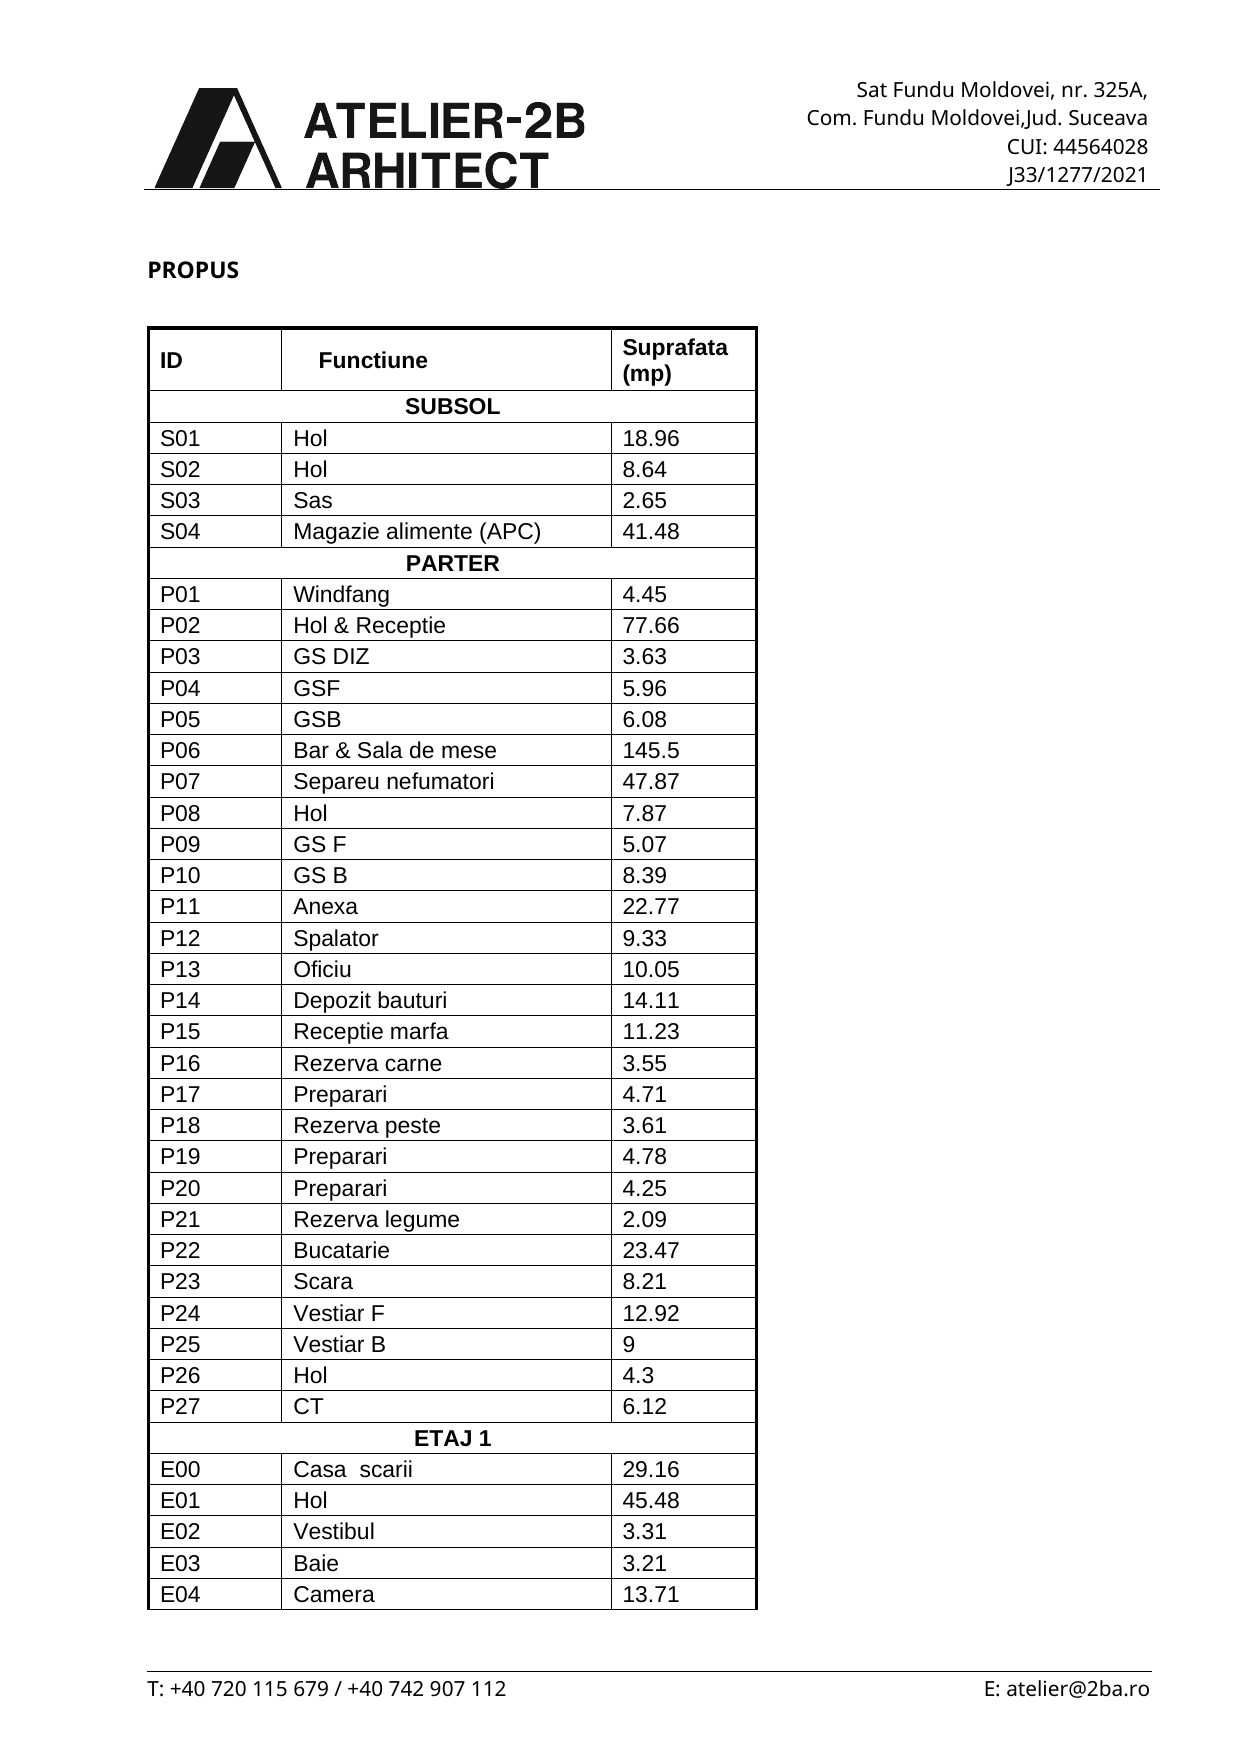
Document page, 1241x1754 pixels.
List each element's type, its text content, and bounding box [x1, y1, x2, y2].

table_cell ETAJ 1 [150, 1423, 755, 1453]
table_cell 4.3 [612, 1360, 755, 1390]
table_cell Windfang [282, 579, 611, 609]
table_cell Camera [282, 1579, 611, 1609]
table_cell Hol & Receptie [282, 610, 611, 640]
table_cell 22.77 [612, 891, 755, 922]
table_cell P26 [150, 1360, 281, 1390]
table_cell S01 [150, 423, 281, 453]
table_cell 47.87 [612, 766, 755, 797]
table_cell Preparari [282, 1141, 611, 1172]
table_cell 4.45 [612, 579, 755, 609]
table_cell P19 [150, 1141, 281, 1172]
table_cell Vestibul [282, 1516, 611, 1547]
table_cell Magazie alimente (APC) [282, 516, 611, 547]
table_cell 12.92 [612, 1298, 755, 1328]
table_cell P02 [150, 610, 281, 640]
table_cell Oficiu [282, 954, 611, 984]
table_cell P06 [150, 735, 281, 765]
table_cell Rezerva peste [282, 1110, 611, 1140]
table_cell 14.11 [612, 985, 755, 1015]
table_cell 41.48 [612, 516, 755, 547]
table_cell P27 [150, 1391, 281, 1422]
table_cell 10.05 [612, 954, 755, 984]
table_header Functiune [282, 330, 611, 390]
table_cell 145.5 [612, 735, 755, 765]
table_cell Preparari [282, 1079, 611, 1109]
table_cell P18 [150, 1110, 281, 1140]
table_cell P10 [150, 860, 281, 890]
table_cell P25 [150, 1329, 281, 1359]
table_cell Depozit bauturi [282, 985, 611, 1015]
table_cell PARTER [150, 548, 755, 578]
table_cell E02 [150, 1516, 281, 1547]
table_cell 29.16 [612, 1454, 755, 1484]
table_cell 4.78 [612, 1141, 755, 1172]
table_cell 2.09 [612, 1204, 755, 1234]
table_cell S04 [150, 516, 281, 547]
table_cell GSF [282, 673, 611, 703]
table_cell P17 [150, 1079, 281, 1109]
table_cell E01 [150, 1485, 281, 1515]
table_cell Hol [282, 1485, 611, 1515]
table_cell Separeu nefumatori [282, 766, 611, 797]
table_cell P15 [150, 1016, 281, 1047]
table_cell 18.96 [612, 423, 755, 453]
table_cell Spalator [282, 923, 611, 953]
table_cell Hol [282, 423, 611, 453]
table_cell Vestiar B [282, 1329, 611, 1359]
table_cell P08 [150, 798, 281, 828]
table_cell 6.08 [612, 704, 755, 734]
table_cell Preparari [282, 1173, 611, 1203]
table_cell P22 [150, 1235, 281, 1265]
table_cell 4.25 [612, 1173, 755, 1203]
table_cell 77.66 [612, 610, 755, 640]
table_cell GS B [282, 860, 611, 890]
text PROPUS [147, 254, 1154, 286]
table_cell P01 [150, 579, 281, 609]
table_cell GSB [282, 704, 611, 734]
table_cell Scara [282, 1266, 611, 1297]
table_cell 8.39 [612, 860, 755, 890]
table_cell 4.71 [612, 1079, 755, 1109]
table_cell 45.48 [612, 1485, 755, 1515]
table_cell Hol [282, 1360, 611, 1390]
table_cell Hol [282, 798, 611, 828]
table_cell Receptie marfa [282, 1016, 611, 1047]
table_cell Bucatarie [282, 1235, 611, 1265]
table_cell Anexa [282, 891, 611, 922]
table_cell S03 [150, 485, 281, 515]
table_cell Vestiar F [282, 1298, 611, 1328]
table_cell P04 [150, 673, 281, 703]
table_cell Sas [282, 485, 611, 515]
table_cell SUBSOL [150, 391, 755, 422]
table_cell P13 [150, 954, 281, 984]
table_cell P21 [150, 1204, 281, 1234]
table_header ID [150, 330, 281, 390]
table_cell E00 [150, 1454, 281, 1484]
table_cell 5.07 [612, 829, 755, 859]
table_cell Baie [282, 1548, 611, 1578]
table_cell 3.55 [612, 1048, 755, 1078]
table_cell 5.96 [612, 673, 755, 703]
table_cell P05 [150, 704, 281, 734]
table_cell 3.63 [612, 641, 755, 672]
table_cell 9.33 [612, 923, 755, 953]
table_cell P11 [150, 891, 281, 922]
table_cell S02 [150, 454, 281, 484]
table_cell P23 [150, 1266, 281, 1297]
table_header Suprafata (mp) [612, 330, 755, 390]
table_cell Rezerva carne [282, 1048, 611, 1078]
table_cell 8.21 [612, 1266, 755, 1297]
table_cell E03 [150, 1548, 281, 1578]
table_cell Hol [282, 454, 611, 484]
picture [154, 88, 585, 189]
table_cell 3.21 [612, 1548, 755, 1578]
table_cell Casa scarii [282, 1454, 611, 1484]
table_cell 8.64 [612, 454, 755, 484]
table_cell P12 [150, 923, 281, 953]
table_cell P16 [150, 1048, 281, 1078]
table_cell Rezerva legume [282, 1204, 611, 1234]
table_cell 9 [612, 1329, 755, 1359]
table_cell P09 [150, 829, 281, 859]
table_cell 2.65 [612, 485, 755, 515]
table_cell P24 [150, 1298, 281, 1328]
table_cell Bar & Sala de mese [282, 735, 611, 765]
table_cell GS F [282, 829, 611, 859]
table_cell P03 [150, 641, 281, 672]
table_cell P14 [150, 985, 281, 1015]
table_cell 3.31 [612, 1516, 755, 1547]
table_cell 6.12 [612, 1391, 755, 1422]
table_cell 7.87 [612, 798, 755, 828]
table_cell GS DIZ [282, 641, 611, 672]
table_cell 11.23 [612, 1016, 755, 1047]
table_cell E04 [150, 1579, 281, 1609]
table_cell CT [282, 1391, 611, 1422]
table_cell P20 [150, 1173, 281, 1203]
table_cell 23.47 [612, 1235, 755, 1265]
table_cell P07 [150, 766, 281, 797]
table_cell 13.71 [612, 1579, 755, 1609]
table_cell 3.61 [612, 1110, 755, 1140]
